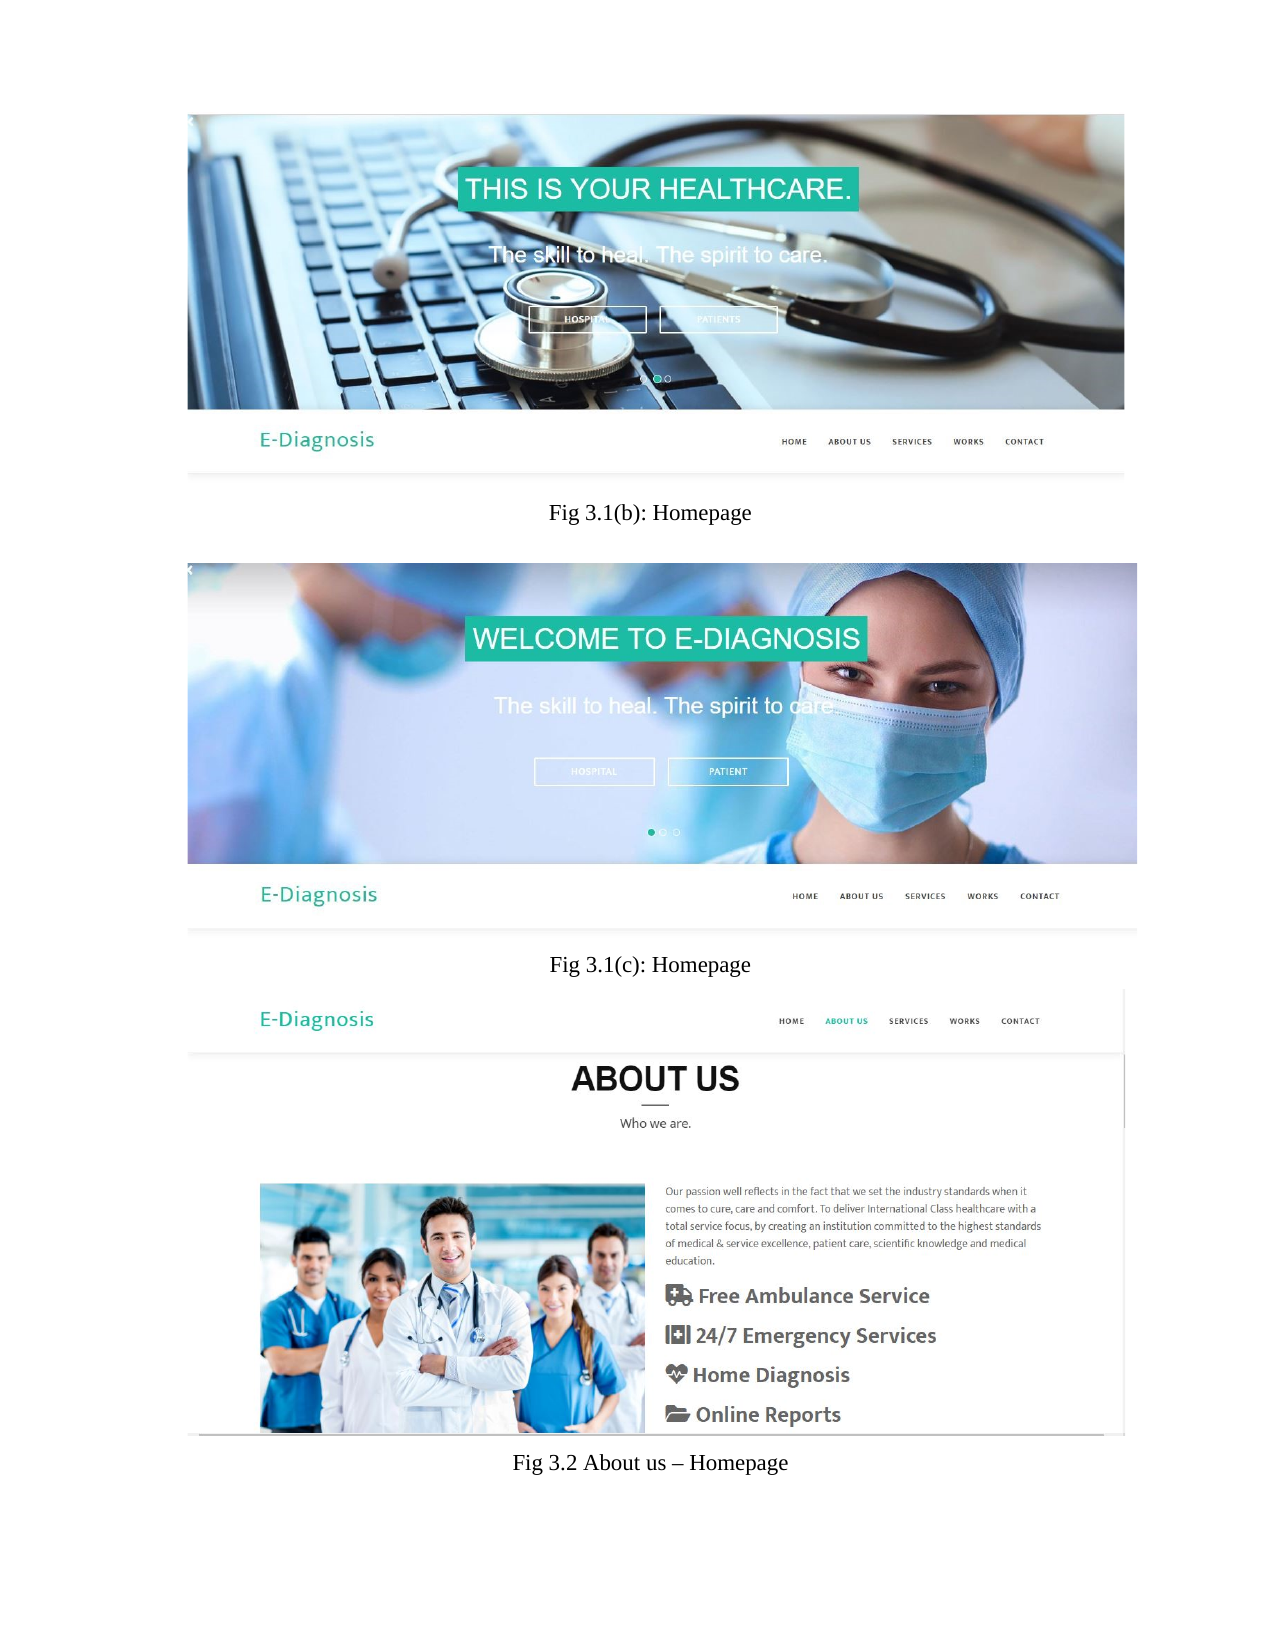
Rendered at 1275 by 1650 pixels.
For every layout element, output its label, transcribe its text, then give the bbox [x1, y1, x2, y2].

text Fig 3.1(b): Homepage [187, 499, 1113, 526]
text Fig 3.1(c): HomepageFig 3.2 About us – Homepage [187, 1436, 1113, 1475]
picture [187, 112, 1125, 488]
picture [187, 989, 1125, 1436]
text Fig 3.1(c): HomepageFig 3.2 About us – Homepage [187, 951, 1113, 989]
picture [187, 563, 1138, 939]
